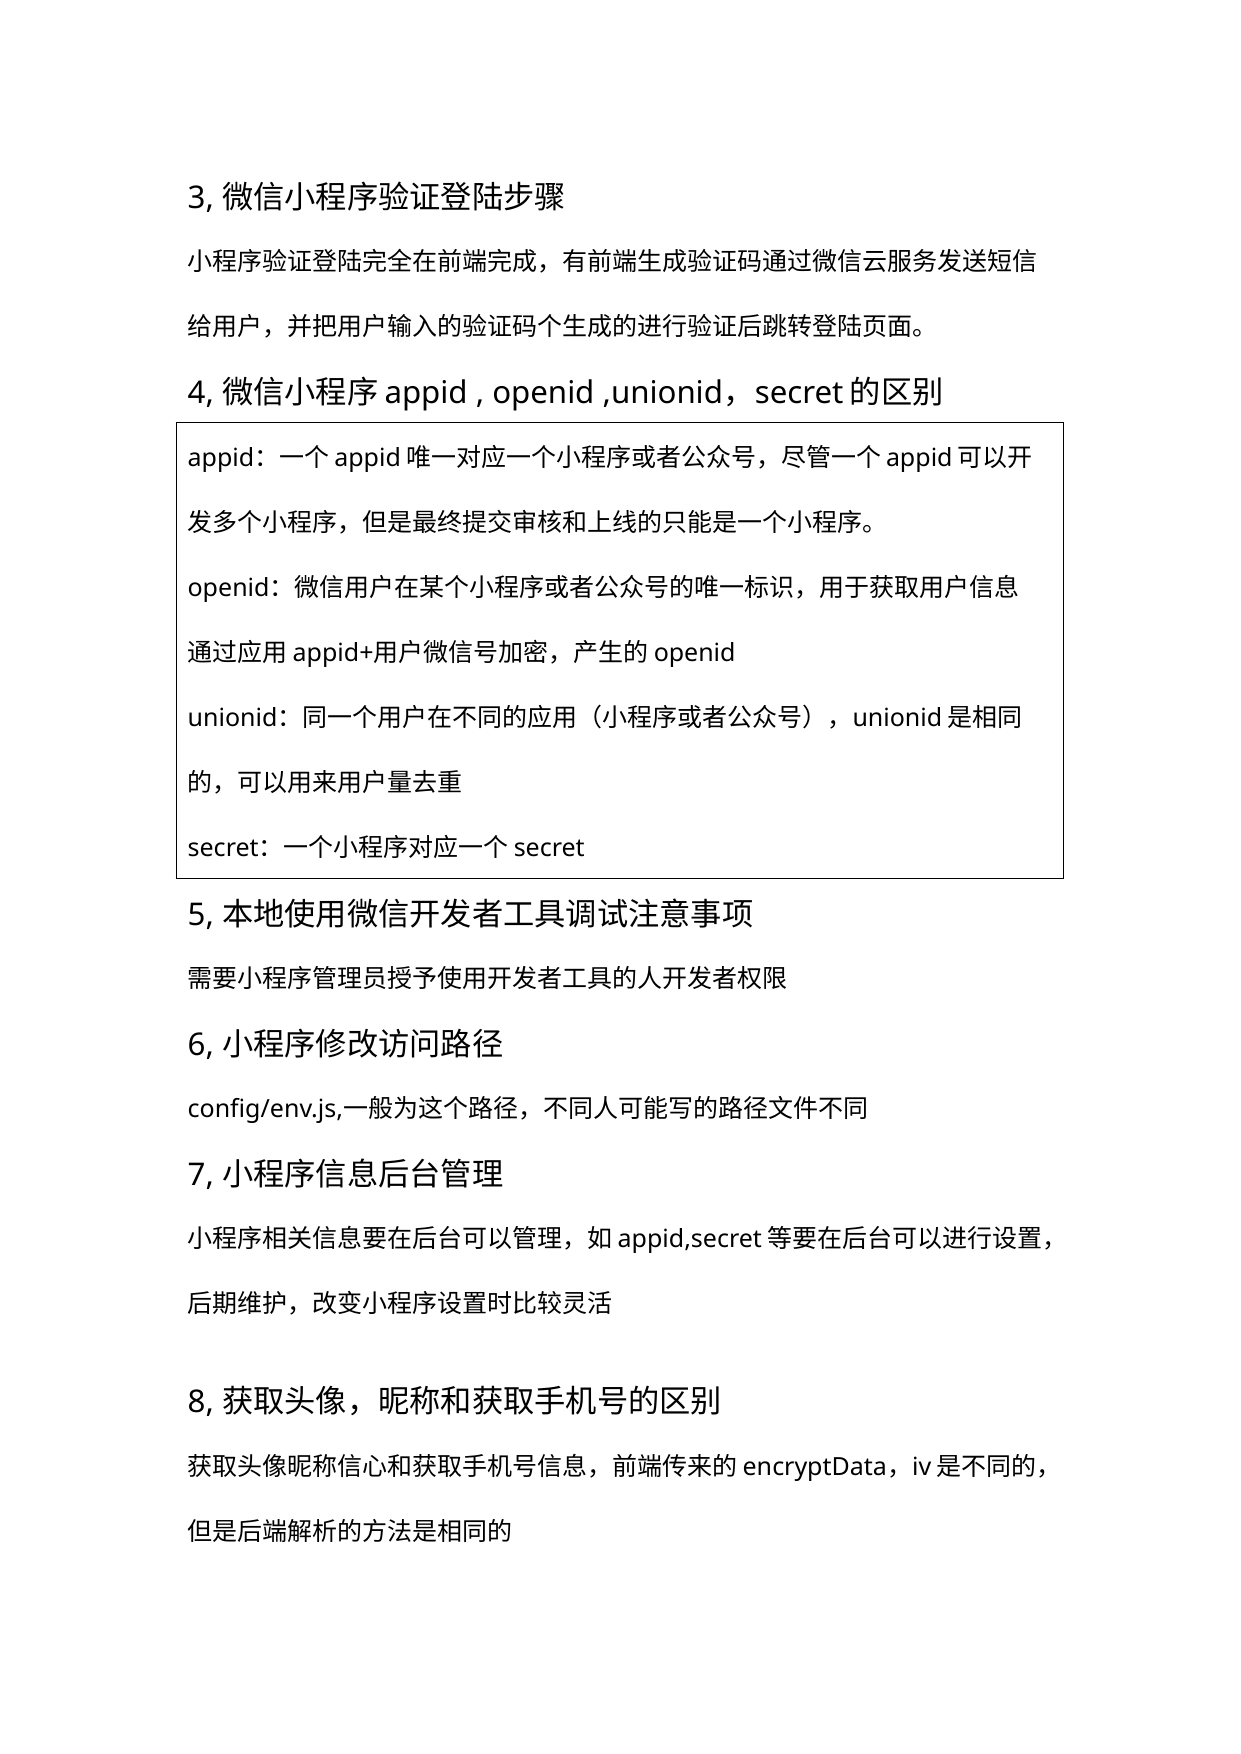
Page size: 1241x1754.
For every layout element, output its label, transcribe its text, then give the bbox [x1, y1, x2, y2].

table_header appid：一个appid唯一对应一个小程序或者公众号，尽管一个appid可以开发多个小程序，但是最终提交审核和上线的只能是一个小程序。 openid：微信用户在某个小程序或者公众号的唯一标识，用于获取用户信息 通过应用appid+用户微信号加密，产生的openid unionid：同一个用户在不同的应用（小程序或者公众号），unionid是相同的，可以用来用户量去重 secret：一个小程序对应一个secret [177, 423, 1063, 878]
text 小程序相关信息要在后台可以管理，如appid,secret等要在后台可以进行设置，后期维护，改变小程序设置时比较灵活 [187, 1204, 1053, 1334]
text 小程序验证登陆完全在前端完成，有前端生成验证码通过微信云服务发送短信给用户，并把用户输入的验证码个生成的进行验证后跳转登陆页面。 [187, 227, 1053, 357]
text config/env.js,一般为这个路径，不同人可能写的路径文件不同 [187, 1074, 1053, 1139]
text 3, 微信小程序验证登陆步骤 [187, 162, 1053, 227]
text 6, 小程序修改访问路径 [187, 1009, 1053, 1074]
text 7, 小程序信息后台管理 [187, 1139, 1053, 1204]
text 4, 微信小程序appid , openid ,unionid，secret的区别 [187, 357, 1053, 422]
text 8, 获取头像，昵称和获取手机号的区别 [187, 1367, 1053, 1432]
text 获取头像昵称信心和获取手机号信息，前端传来的encryptData，iv是不同的，但是后端解析的方法是相同的 [187, 1432, 1053, 1562]
text 需要小程序管理员授予使用开发者工具的人开发者权限 [187, 944, 1053, 1009]
text 5, 本地使用微信开发者工具调试注意事项 [187, 879, 1053, 944]
